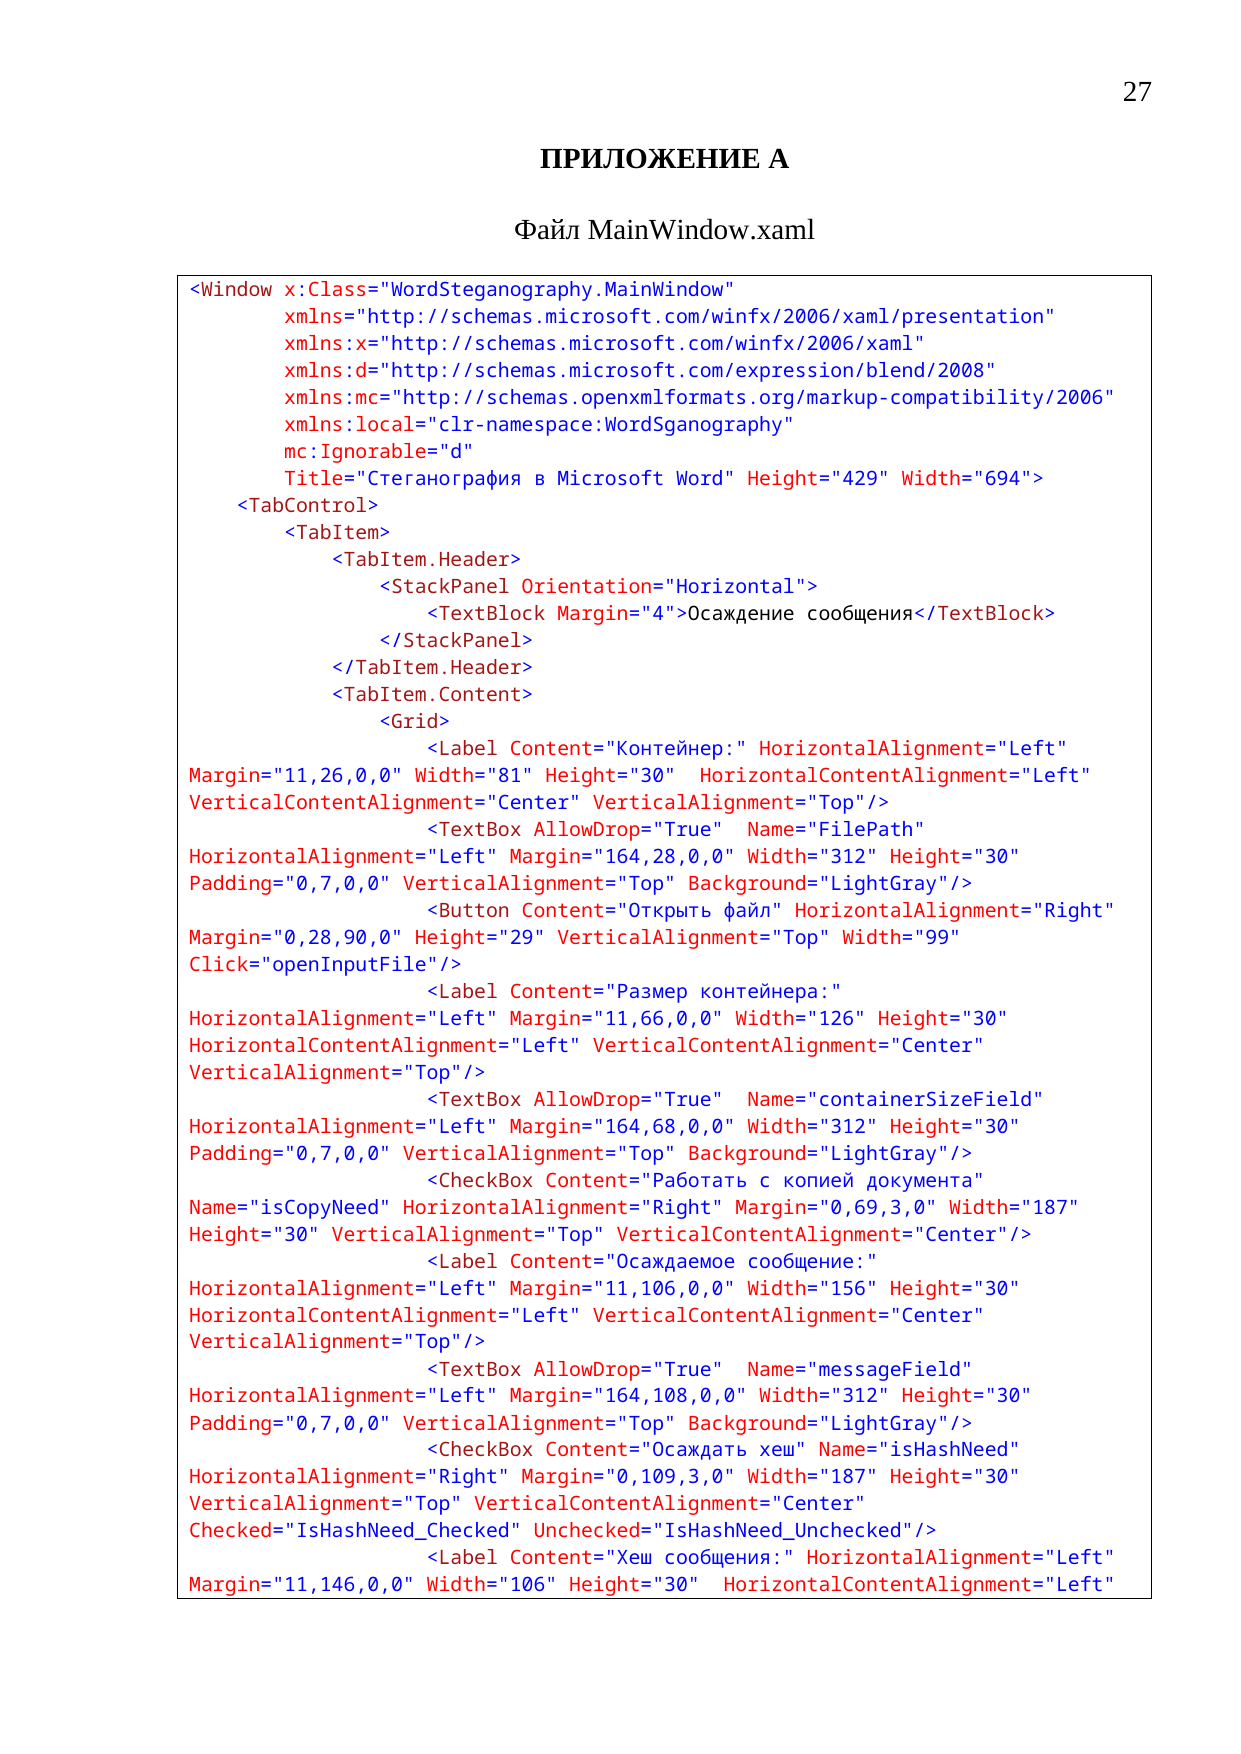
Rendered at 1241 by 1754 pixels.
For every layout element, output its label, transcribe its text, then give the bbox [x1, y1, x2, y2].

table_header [178, 276, 1151, 1598]
list ПРИЛОЖЕНИЕ А [177, 141, 1152, 174]
text Файл MainWindow.xaml [177, 212, 1152, 245]
